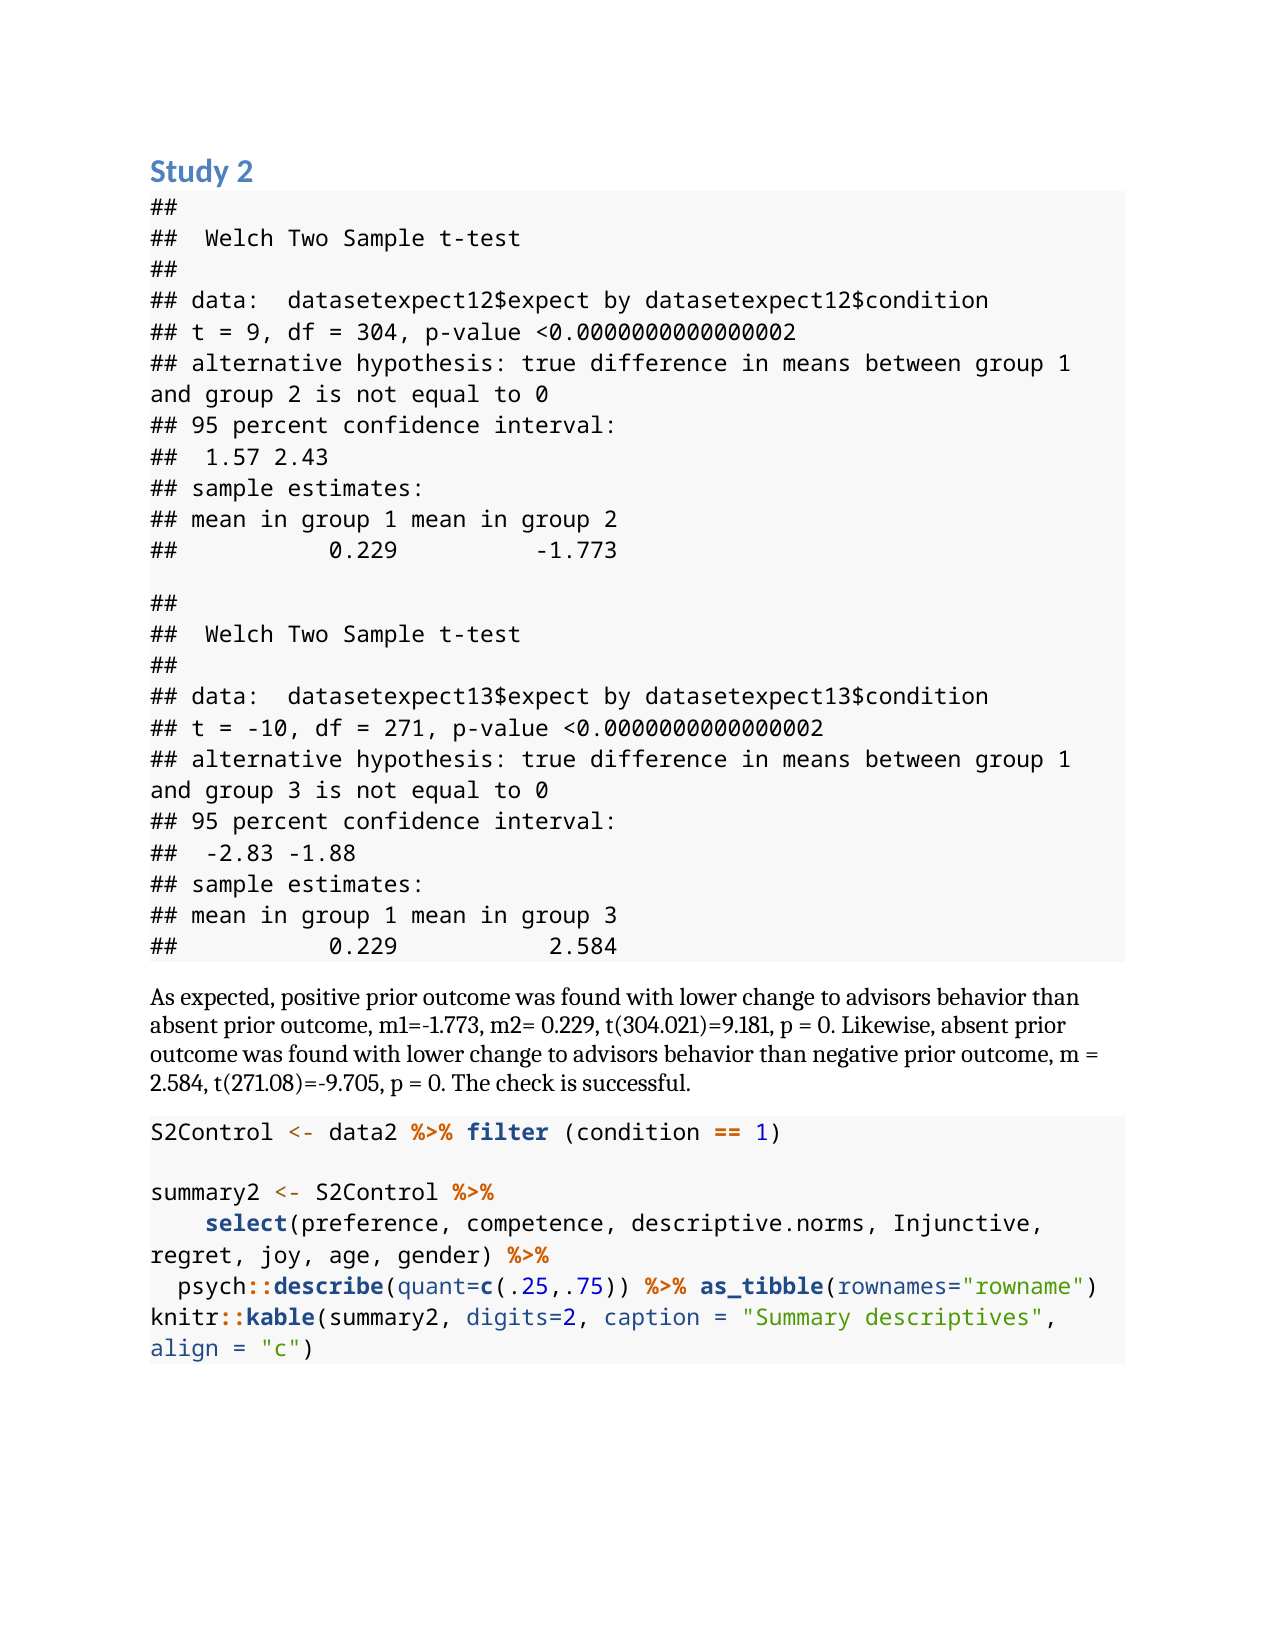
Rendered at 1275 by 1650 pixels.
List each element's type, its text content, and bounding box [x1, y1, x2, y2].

subtitle Study 2 [150, 150, 1125, 191]
text ## ## Welch Two Sample t-test ## ## data: datasetexpect13$expect by datasetexpect13$condition ## t = -10, df = 271, p-value <0.0000000000000002 ## alternative hypothesis: true difference in means between group 1 and group 3 is not equal to 0 ## 95 percent confidence interval: ## -2.83 -1.88 ## sample estimates: ## mean in group 1 mean in group 3 ## 0.229 2.584 [150, 587, 1125, 962]
text S2Control <- data2 %>% filter (condition == 1) summary2 <- S2Control %>% select(preference, competence, descriptive.norms, Injunctive, regret, joy, age, gender) %>% psych::describe(quant=c(.25,.75)) %>% as_tibble(rownames="rowname") knitr::kable(summary2, digits=2, caption = "Summary descriptives", align = "c") [150, 1116, 1125, 1364]
text As expected, positive prior outcome was found with lower change to advisors behavior than absent prior outcome, m1=-1.773, m2= 0.229, t(304.021)=9.181, p = 0. Likewise, absent prior outcome was found with lower change to advisors behavior than negative prior outcome, m = 2.584, t(271.08)=-9.705, p = 0. The check is successful. [150, 982, 1125, 1097]
text ## ## Welch Two Sample t-test ## ## data: datasetexpect12$expect by datasetexpect12$condition ## t = 9, df = 304, p-value <0.0000000000000002 ## alternative hypothesis: true difference in means between group 1 and group 2 is not equal to 0 ## 95 percent confidence interval: ## 1.57 2.43 ## sample estimates: ## mean in group 1 mean in group 2 ## 0.229 -1.773 [150, 191, 1125, 566]
